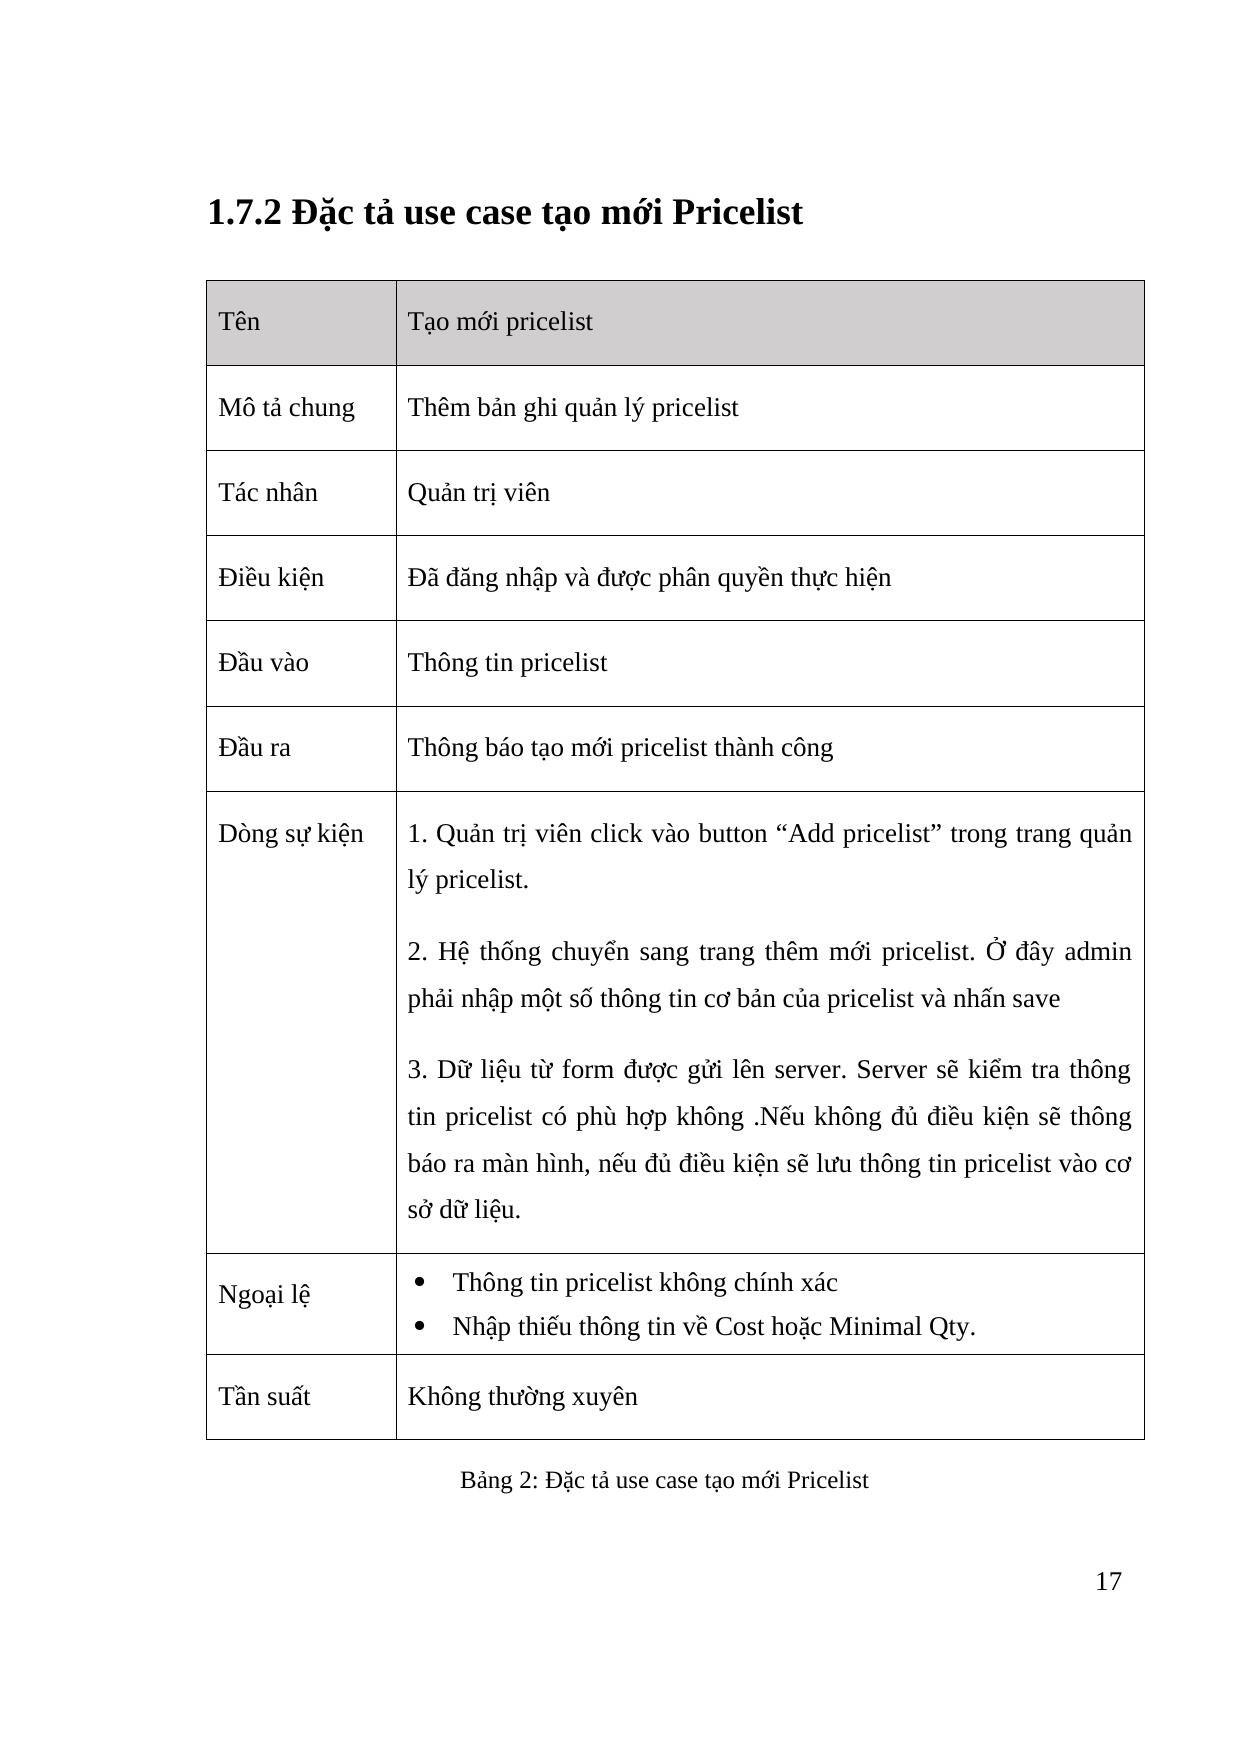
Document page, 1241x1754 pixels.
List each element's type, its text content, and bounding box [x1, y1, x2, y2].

subtitle Đặc tả use case tạo mới Pricelist [207, 190, 1122, 233]
table_header Tạo mới pricelist [397, 281, 1144, 365]
table_cell Đầu ra [207, 707, 396, 791]
table_cell Tác nhân [207, 451, 396, 535]
table_cell Quản trị viên [397, 451, 1144, 535]
table_cell Thông tin pricelist không chính xác Nhập thiếu thông tin về Cost hoặc Minimal Qty. [397, 1254, 1144, 1354]
table_header Tên [207, 281, 396, 365]
table_cell Thông báo tạo mới pricelist thành công [397, 707, 1144, 791]
table_cell Đã đăng nhập và được phân quyền thực hiện [397, 536, 1144, 620]
table_cell Mô tả chung [207, 366, 396, 450]
table_cell 1. Quản trị viên click vào button “Add pricelist” trong trang quản lý pricelist. 2. Hệ thống chuyển sang trang thêm mới pricelist. Ở đây admin phải nhập một số thông tin cơ bản của pricelist và nhấn save 3. Dữ liệu từ form được gửi lên server. Server sẽ kiểm tra thông tin pricelist có phù hợp không .Nếu không đủ điều kiện sẽ thông báo ra màn hình, nếu đủ điều kiện sẽ lưu thông tin pricelist vào cơ sở dữ liệu. [397, 792, 1144, 1253]
table_cell Đầu vào [207, 621, 396, 706]
table_cell Thêm bản ghi quản lý pricelist [397, 366, 1144, 450]
table_cell Thông tin pricelist [397, 621, 1144, 706]
table_cell Không thường xuyên [397, 1355, 1144, 1439]
table_cell Tần suất [207, 1355, 396, 1439]
table_cell Ngoại lệ [207, 1254, 396, 1354]
table_cell Dòng sự kiện [207, 792, 396, 1253]
table_cell Điều kiện [207, 536, 396, 620]
